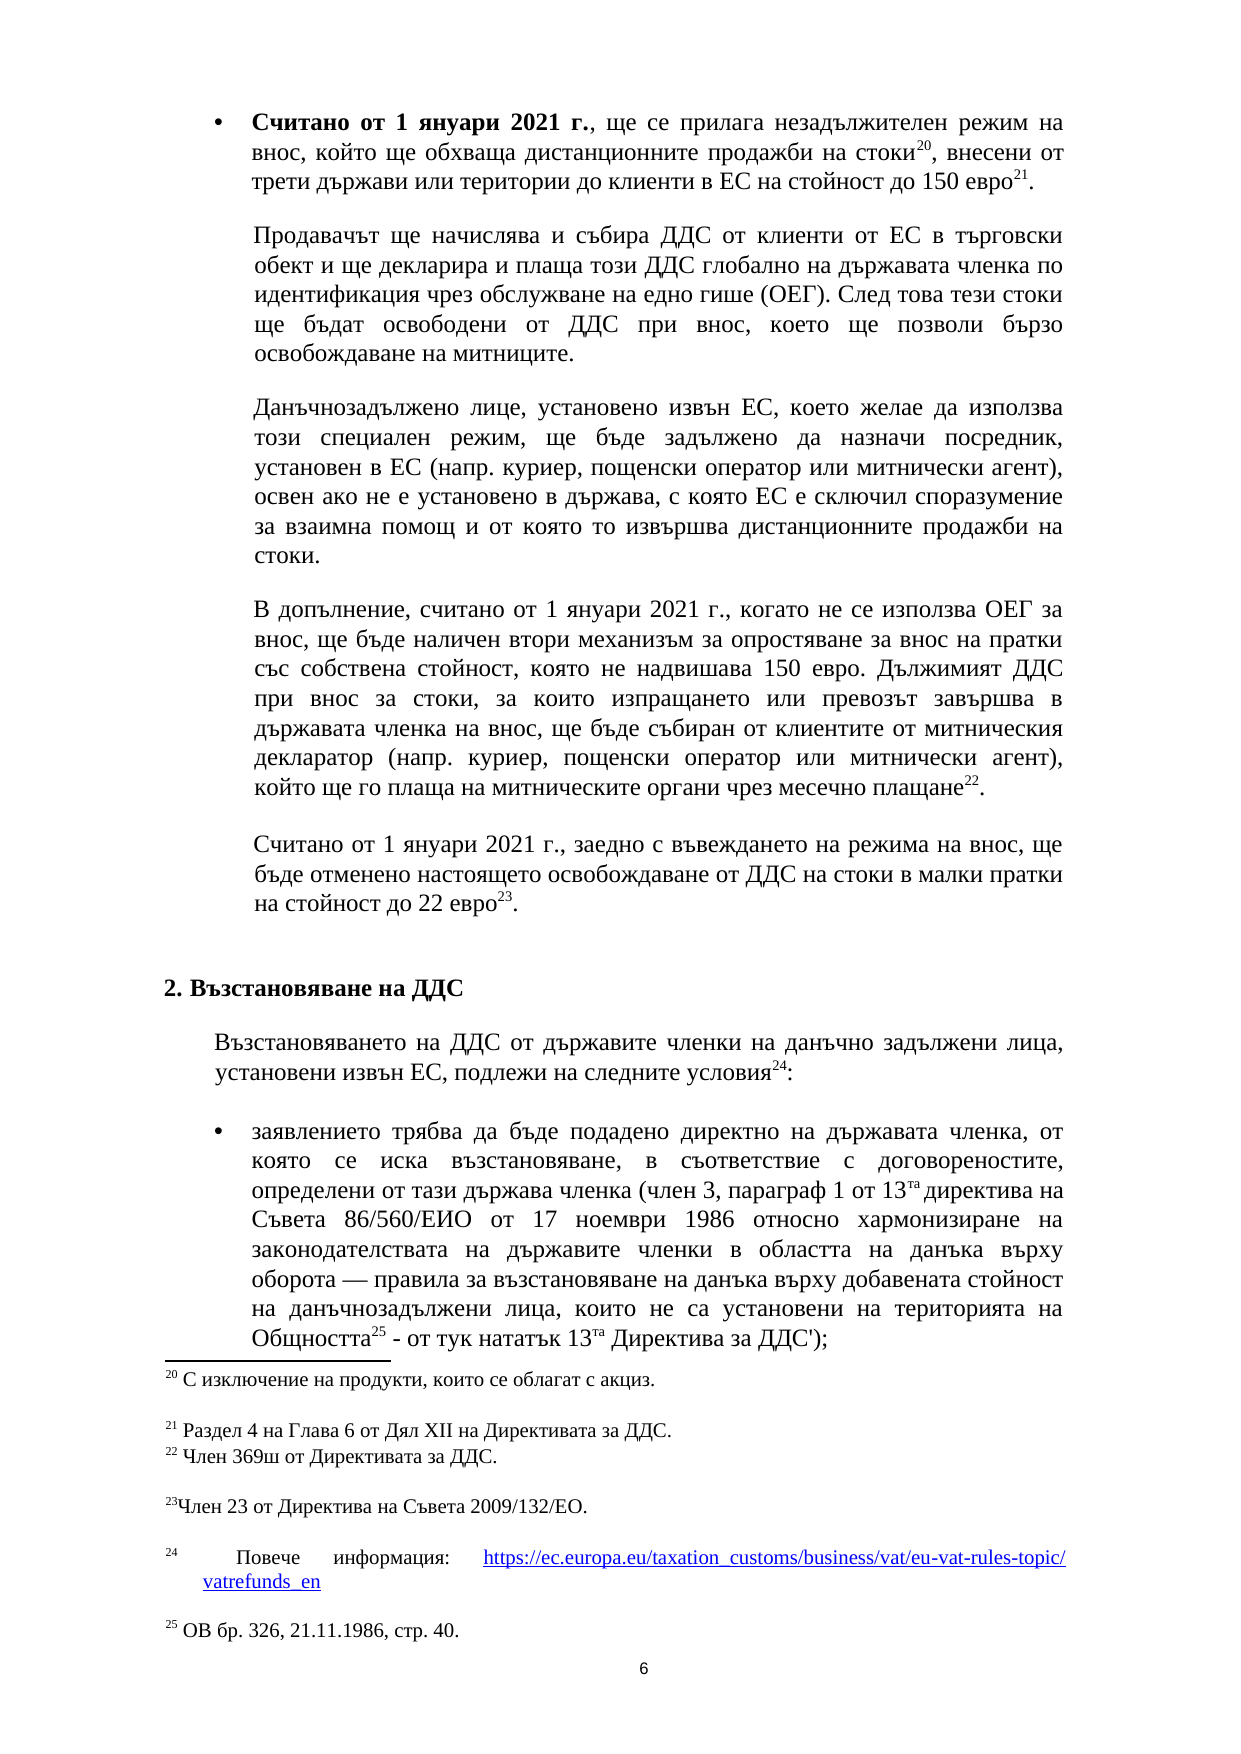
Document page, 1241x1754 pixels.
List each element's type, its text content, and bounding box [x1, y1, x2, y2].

text Възстановяването на ДДС от държавите членки на данъчно задължени лица, установени извън ЕС, подлежи на следните условия: [214, 1027, 1064, 1086]
text В допълнение, считано от 1 януари 2021 г., когато не се използва ОЕГ за внос, ще бъде наличен втори механизъм за опростяване за внос на пратки със собствена стойност, която не надвишава 150 евро. Дължимият ДДС при внос за стоки, за които изпращането или превозът завършва в държавата членка на внос, ще бъде събиран от клиентите от митническия декларатор (напр. куриер, пощенски оператор или митнически агент), който ще го плаща на митническите органи чрез месечно плащане. [253, 594, 1064, 801]
text Считано от 1 януари 2021 г., заедно с въвеждането на режима на внос, ще бъде отменено настоящето освобождаване от ДДС на стоки в малки пратки на стойност до 22 евро. [253, 829, 1064, 917]
list Считано от 1 януари 2021 г., ще се прилага незадължителен режим на внос, който ще обхваща дистанционните продажби на стоки, внесени от трети държави или територии до клиенти в ЕС на стойност до 150 евро. [214, 107, 1064, 195]
subtitle 2. Възстановяване на ДДС [164, 973, 1065, 1002]
text Данъчнозадължено лице, установено извън ЕС, което желае да използва този специален режим, ще бъде задължено да назначи посредник, установен в ЕС (напр. куриер, пощенски оператор или митнически агент), освен ако не е установено в държава, с която ЕС е сключил споразумение за взаимна помощ и от която то извършва дистанционните продажби на стоки. [253, 392, 1064, 569]
list заявлението трябва да бъде подадено директно на държавата членка, от която се иска възстановяване, в съответствие с договореностите, определени от тази държава членка (член 3, параграф 1 от 13та директива на Съвета 86/560/ЕИО от 17 ноември 1986 относно хармонизиране на законодателствата на държавите членки в областта на данъка върху оборота — правила за възстановяване на данъка върху добавената стойност на данъчнозадължени лица, които не са установени на територията на Общността - от тук нататък 13та Директива за ДДС'); [214, 1116, 1064, 1352]
text Продавачът ще начислява и събира ДДС от клиенти от ЕС в търговски обект и ще декларира и плаща този ДДС глобално на държавата членка по идентификация чрез обслужване на едно гише (ОЕГ). След това тези стоки ще бъдат освободени от ДДС при внос, което ще позволи бързо освобождаване на митниците. [253, 220, 1064, 367]
